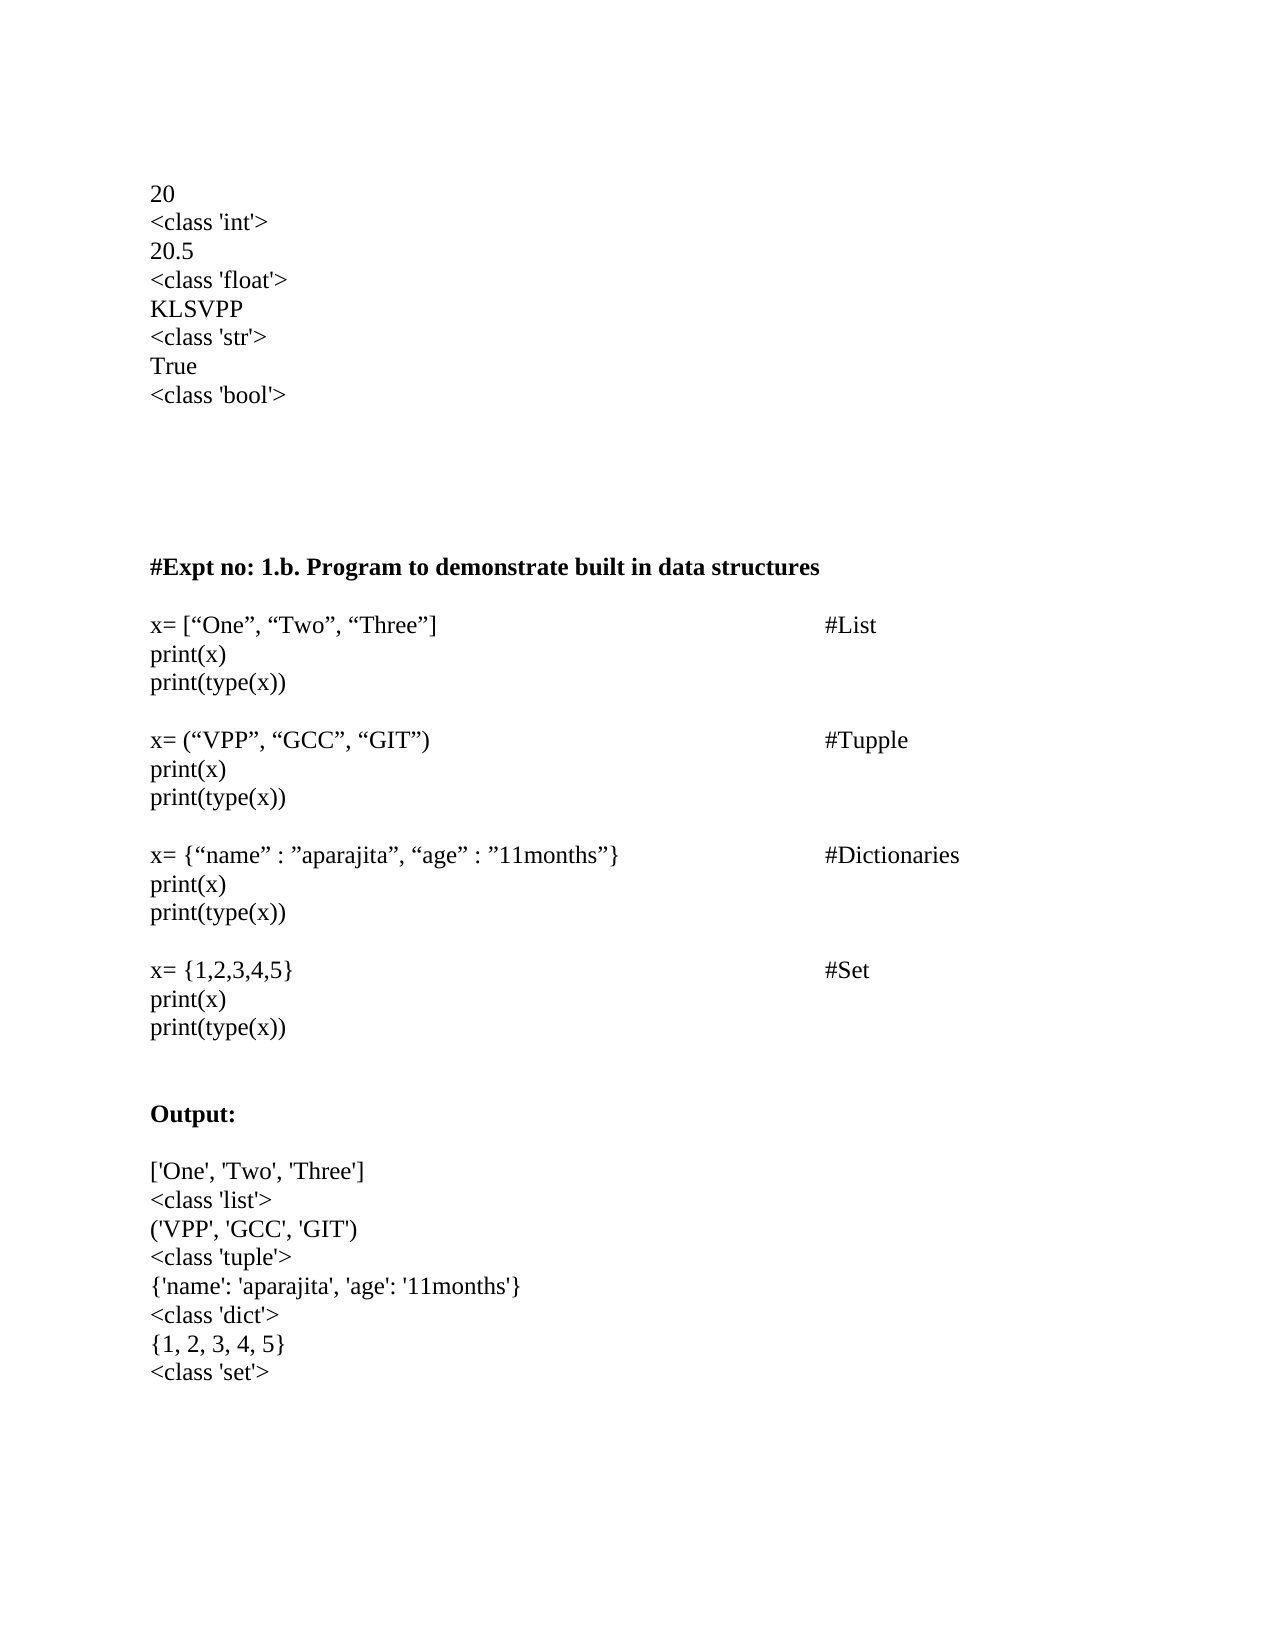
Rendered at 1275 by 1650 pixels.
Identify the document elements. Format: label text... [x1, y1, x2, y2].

text Output: [150, 1099, 1125, 1127]
text #Expt no: 1.b. Program to demonstrate built in data structures [150, 552, 1125, 581]
text x= {“name” : ”aparajita”, “age” : ”11months”} #Dictionaries [150, 840, 1125, 869]
text print(x) [150, 639, 1125, 667]
text <class 'set'> [150, 1357, 1125, 1386]
text <class 'tuple'> [150, 1242, 1125, 1271]
text 20.5 [150, 236, 1125, 265]
text x= (“VPP”, “GCC”, “GIT”) #Tupple [150, 725, 1125, 754]
text print(type(x)) [150, 782, 1125, 811]
text <class 'dict'> [150, 1300, 1125, 1329]
text x= [“One”, “Two”, “Three”] #List [150, 610, 1125, 639]
text <class 'float'> [150, 265, 1125, 294]
text <class 'list'> [150, 1185, 1125, 1214]
text ['One', 'Two', 'Three'] [150, 1156, 1125, 1185]
text x= {1,2,3,4,5} #Set [150, 955, 1125, 984]
text print(type(x)) [150, 667, 1125, 696]
text KLSVPP [150, 294, 1125, 322]
text {'name': 'aparajita', 'age': '11months'} [150, 1271, 1125, 1300]
text True [150, 351, 1125, 380]
text <class 'int'> [150, 207, 1125, 236]
text print(type(x)) [150, 1012, 1125, 1041]
text <class 'str'> [150, 322, 1125, 351]
text print(x) [150, 869, 1125, 897]
text print(type(x)) [150, 897, 1125, 926]
text {1, 2, 3, 4, 5} [150, 1329, 1125, 1357]
text 20 [150, 179, 1125, 207]
text print(x) [150, 754, 1125, 782]
text print(x) [150, 984, 1125, 1012]
text <class 'bool'> [150, 380, 1125, 409]
text ('VPP', 'GCC', 'GIT') [150, 1214, 1125, 1242]
